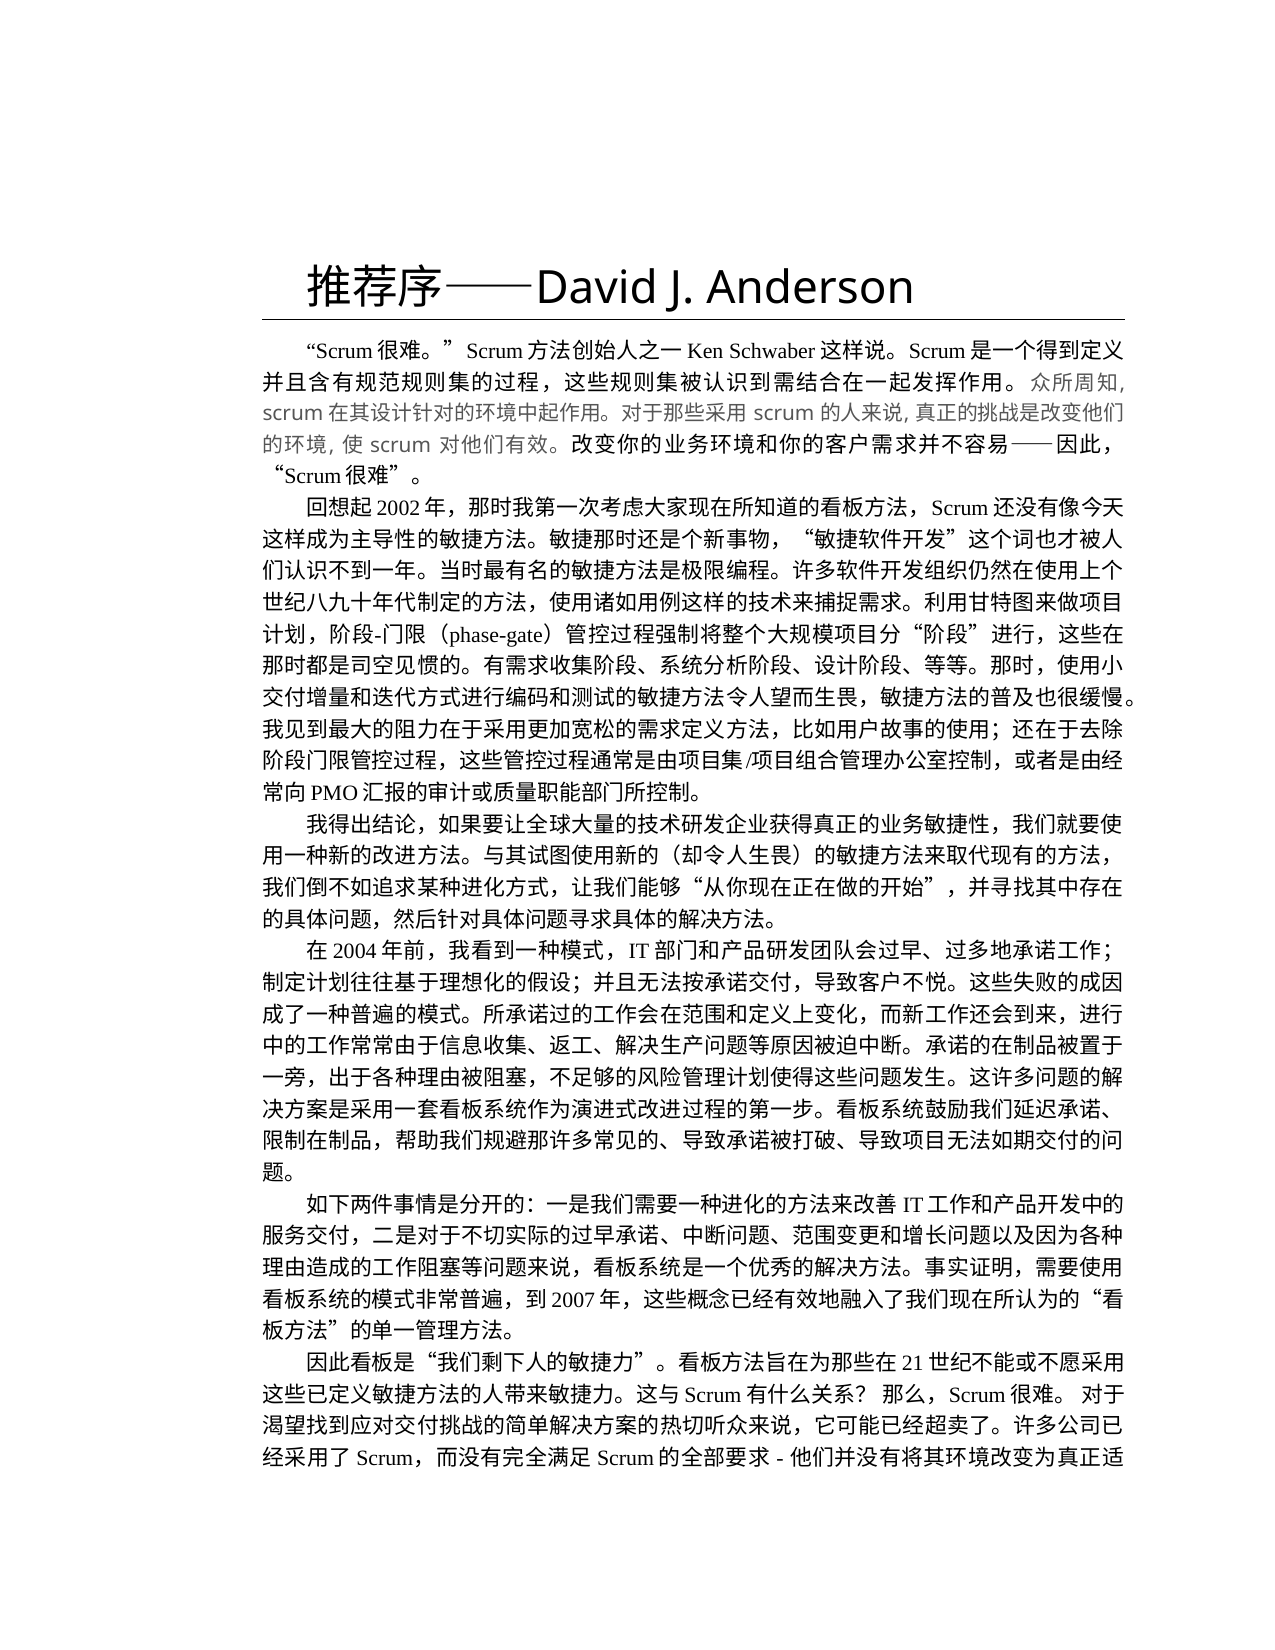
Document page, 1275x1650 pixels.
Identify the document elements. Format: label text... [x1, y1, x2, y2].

text 回想起2002年，那时我第一次考虑大家现在所知道的看板方法，Scrum还没有像今天这样成为主导性的敏捷方法。敏捷那时还是个新事物，“敏捷软件开发”这个词也才被人们认识不到一年。当时最有名的敏捷方法是极限编程。许多软件开发组织仍然在使用上个世纪八九十年代制定的方法，使用诸如用例这样的技术来捕捉需求。利用甘特图来做项目计划，阶段-门限（phase-gate）管控过程强制将整个大规模项目分“阶段”进行，这些在那时都是司空见惯的。有需求收集阶段、系统分析阶段、设计阶段、等等。那时，使用小交付增量和迭代方式进行编码和测试的敏捷方法令人望而生畏，敏捷方法的普及也很缓慢。我见到最大的阻力在于采用更加宽松的需求定义方法，比如用户故事的使用；还在于去除阶段门限管控过程，这些管控过程通常是由项目集/项目组合管理办公室控制，或者是由经常向PMO汇报的审计或质量职能部门所控制。 [262, 490, 1125, 807]
text 在2004年前，我看到一种模式，IT部门和产品研发团队会过早、过多地承诺工作；制定计划往往基于理想化的假设；并且无法按承诺交付，导致客户不悦。这些失败的成因成了一种普遍的模式。所承诺过的工作会在范围和定义上变化，而新工作还会到来，进行中的工作常常由于信息收集、返工、解决生产问题等原因被迫中断。承诺的在制品被置于一旁，出于各种理由被阻塞，不足够的风险管理计划使得这些问题发生。这许多问题的解决方案是采用一套看板系统作为演进式改进过程的第一步。看板系统鼓励我们延迟承诺、限制在制品，帮助我们规避那许多常见的、导致承诺被打破、导致项目无法如期交付的问题。 [262, 933, 1125, 1187]
subtitle 推荐序——David J. Anderson [262, 250, 1125, 319]
text 如下两件事情是分开的：一是我们需要一种进化的方法来改善IT工作和产品开发中的服务交付，二是对于不切实际的过早承诺、中断问题、范围变更和增长问题以及因为各种理由造成的工作阻塞等问题来说，看板系统是一个优秀的解决方法。事实证明，需要使用看板系统的模式非常普遍，到2007年，这些概念已经有效地融入了我们现在所认为的“看板方法”的单一管理方法。 [262, 1187, 1125, 1345]
text “Scrum很难。”Scrum方法创始人之一Ken Schwaber这样说。Scrum是一个得到定义并且含有规范规则集的过程，这些规则集被认识到需结合在一起发挥作用。众所周知, scrum 在其设计针对的环境中起作用。对于那些采用 scrum 的人来说, 真正的挑战是改变他们的环境, 使 scrum 对他们有效。改变你的业务环境和你的客户需求并不容易——因此，“Scrum很难”。 [262, 333, 1125, 398]
text “Scrum很难。”Scrum方法创始人之一Ken Schwaber这样说。Scrum是一个得到定义并且含有规范规则集的过程，这些规则集被认识到需结合在一起发挥作用。众所周知, scrum 在其设计针对的环境中起作用。对于那些采用 scrum 的人来说, 真正的挑战是改变他们的环境, 使 scrum 对他们有效。改变你的业务环境和你的客户需求并不容易——因此，“Scrum很难”。 [262, 396, 1125, 490]
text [262, 1345, 1125, 1472]
text 我得出结论，如果要让全球大量的技术研发企业获得真正的业务敏捷性，我们就要使用一种新的改进方法。与其试图使用新的（却令人生畏）的敏捷方法来取代现有的方法，我们倒不如追求某种进化方式，让我们能够“从你现在正在做的开始”，并寻找其中存在的具体问题，然后针对具体问题寻求具体的解决方法。 [262, 807, 1125, 933]
